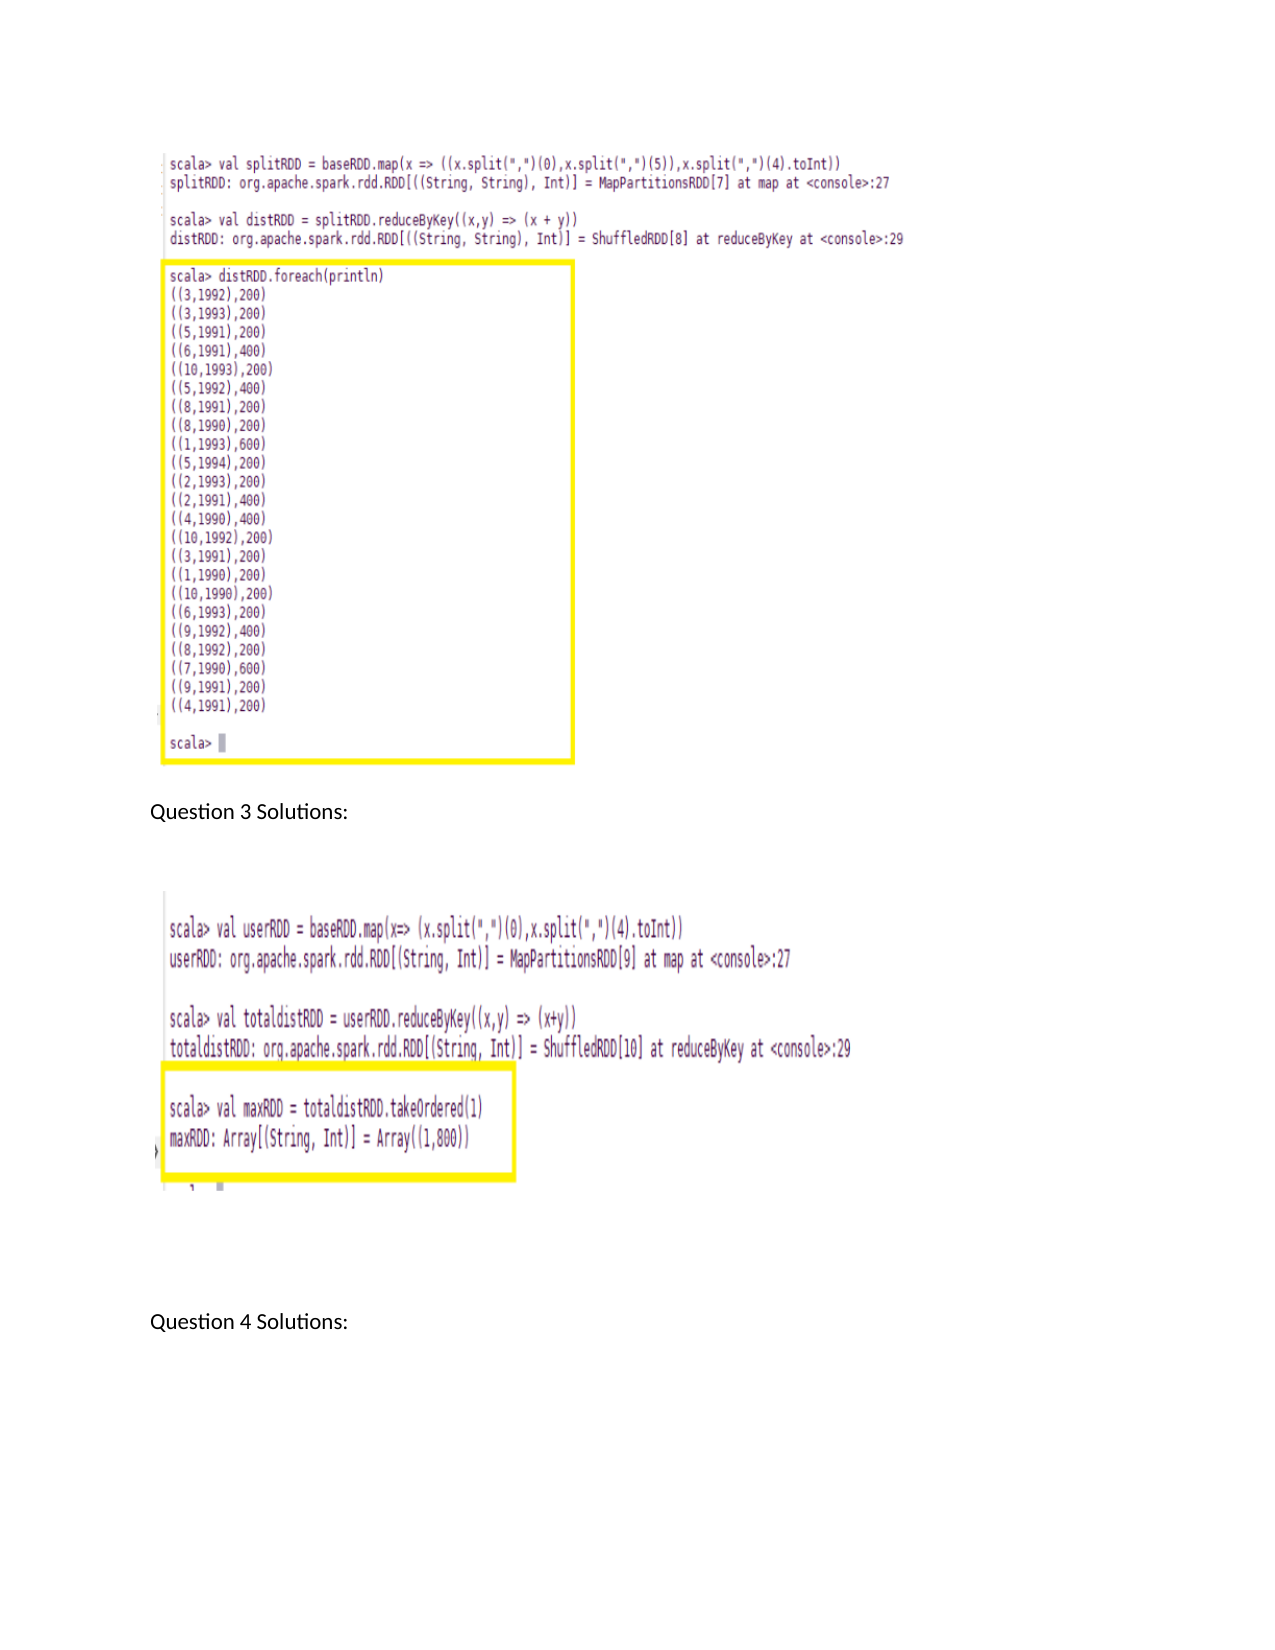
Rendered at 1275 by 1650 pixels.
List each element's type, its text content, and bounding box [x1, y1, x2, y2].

picture [155, 890, 899, 1195]
picture [155, 150, 967, 779]
text Question 4 Solutions: [150, 1307, 1125, 1336]
text Question 3 Solutions: [150, 797, 1125, 825]
